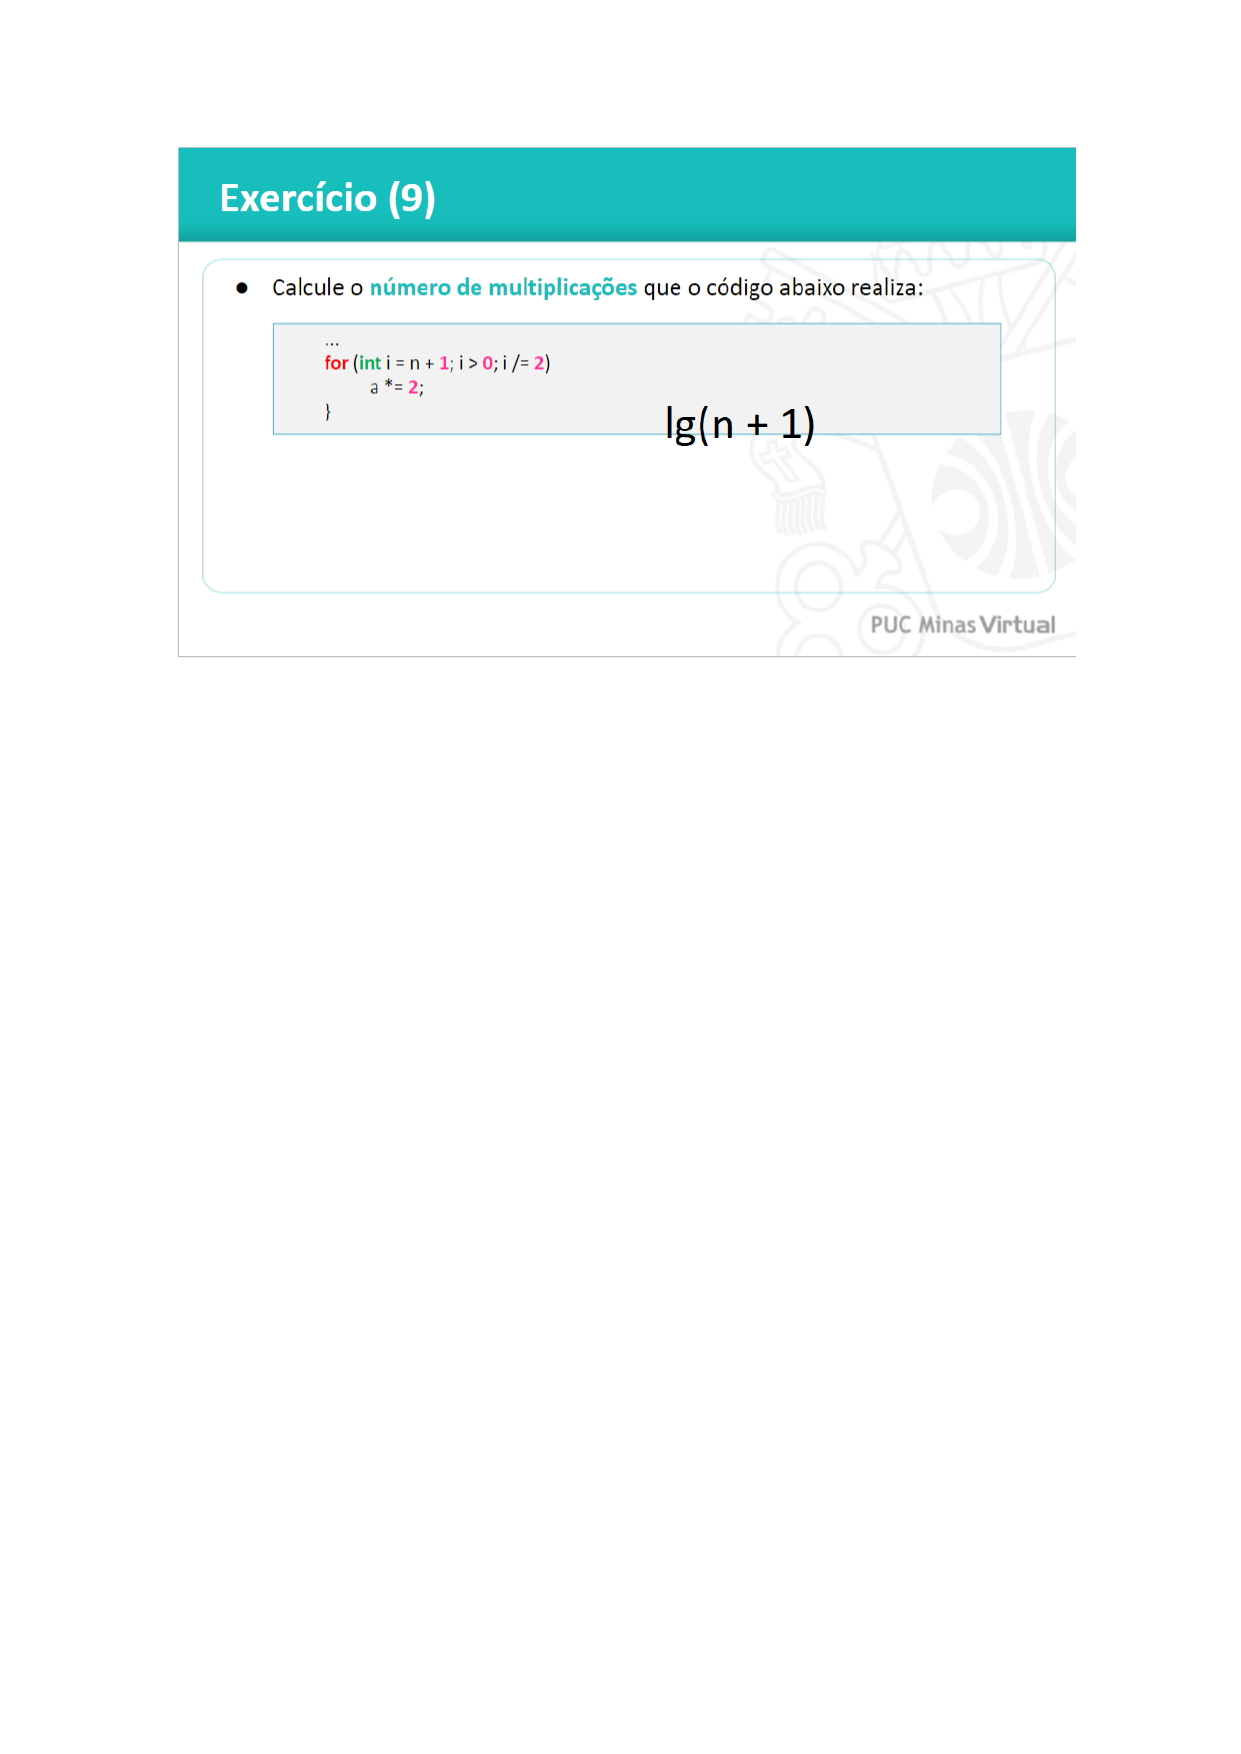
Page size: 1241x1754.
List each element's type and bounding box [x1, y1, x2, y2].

picture [177, 147, 1077, 660]
